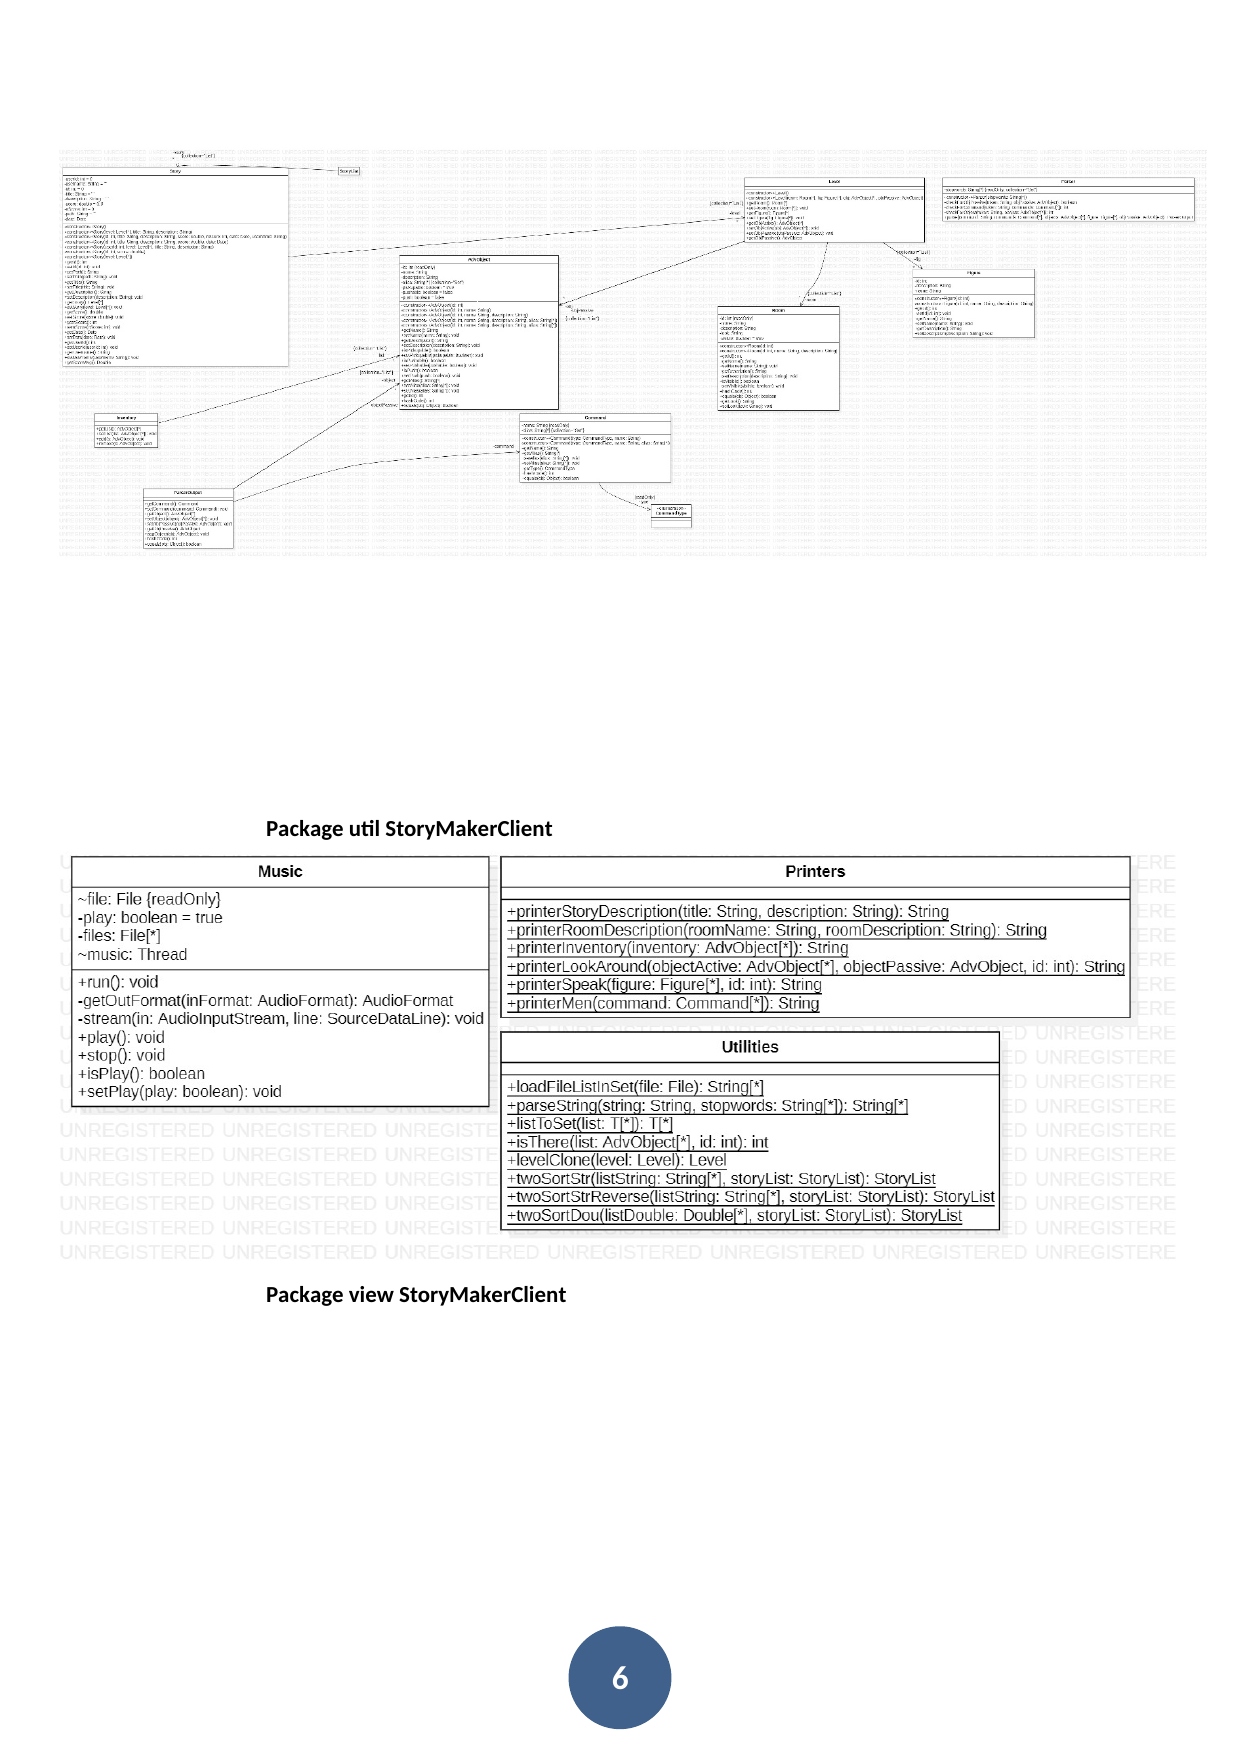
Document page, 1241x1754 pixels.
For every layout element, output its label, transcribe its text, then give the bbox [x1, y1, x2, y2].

list Package util StoryMakerClient [266, 814, 1122, 842]
picture [59, 147, 1207, 561]
picture [59, 844, 1177, 1278]
list Package view StoryMakerClient [266, 1280, 1122, 1308]
